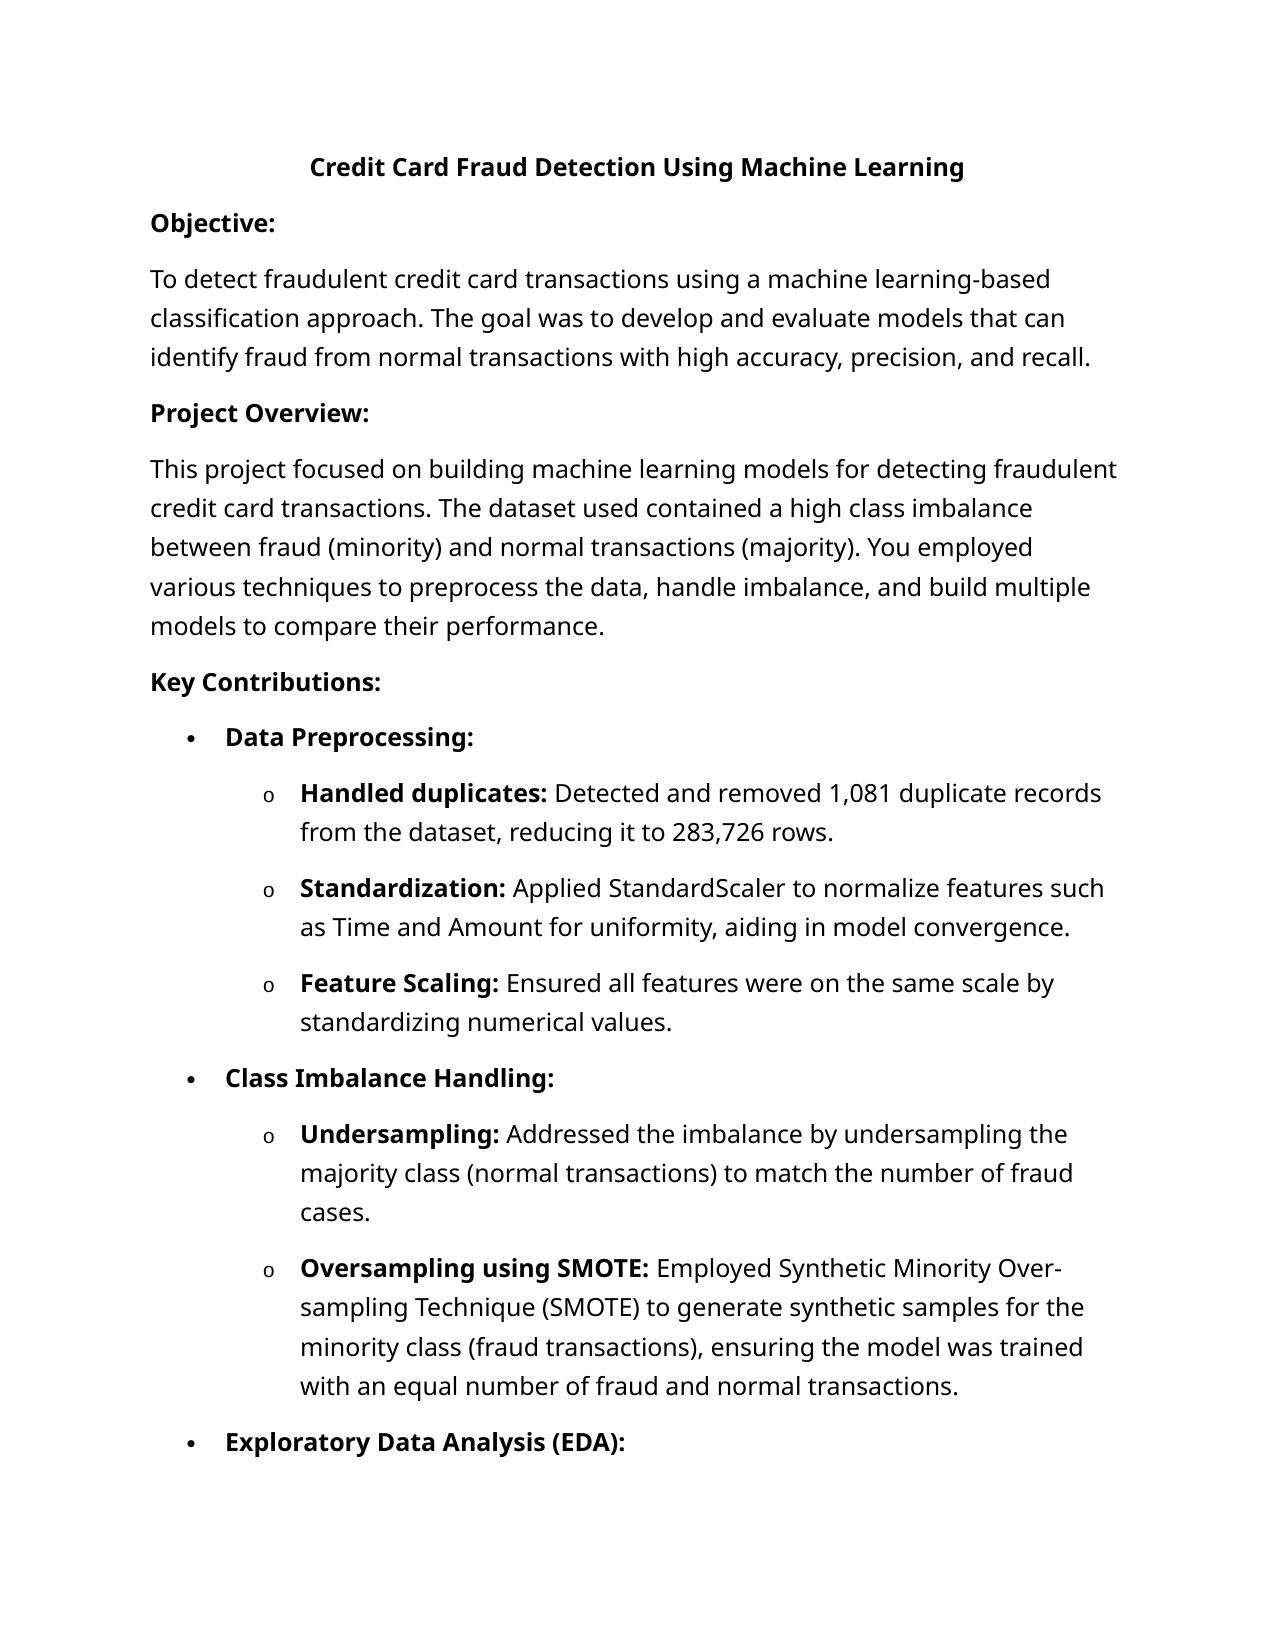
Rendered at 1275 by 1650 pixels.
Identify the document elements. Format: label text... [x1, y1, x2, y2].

list Class Imbalance Handling: [187, 1061, 1125, 1095]
list Undersampling: Addressed the imbalance by undersampling the majority class (normal transactions) to match the number of fraud cases. [262, 1117, 1125, 1229]
list Feature Scaling: Ensured all features were on the same scale by standardizing numerical values. [262, 966, 1125, 1039]
text Objective: [150, 206, 1125, 240]
text To detect fraudulent credit card transactions using a machine learning-based classification approach. The goal was to develop and evaluate models that can identify fraud from normal transactions with high accuracy, precision, and recall. [150, 262, 1125, 374]
text Project Overview: [150, 396, 1125, 430]
text Key Contributions: [150, 664, 1125, 698]
list Handled duplicates: Detected and removed 1,081 duplicate records from the dataset, reducing it to 283,726 rows. [262, 776, 1125, 849]
list Oversampling using SMOTE: Employed Synthetic Minority Over-sampling Technique (SMOTE) to generate synthetic samples for the minority class (fraud transactions), ensuring the model was trained with an equal number of fraud and normal transactions. [262, 1251, 1125, 1402]
text Credit Card Fraud Detection Using Machine Learning [150, 150, 1125, 184]
text This project focused on building machine learning models for detecting fraudulent credit card transactions. The dataset used contained a high class imbalance between fraud (minority) and normal transactions (majority). You employed various techniques to preprocess the data, handle imbalance, and build multiple models to compare their performance. [150, 452, 1125, 642]
list Exploratory Data Analysis (EDA): [187, 1424, 1125, 1458]
list Standardization: Applied StandardScaler to normalize features such as Time and Amount for uniformity, aiding in model convergence. [262, 871, 1125, 944]
list Data Preprocessing: [187, 720, 1125, 754]
